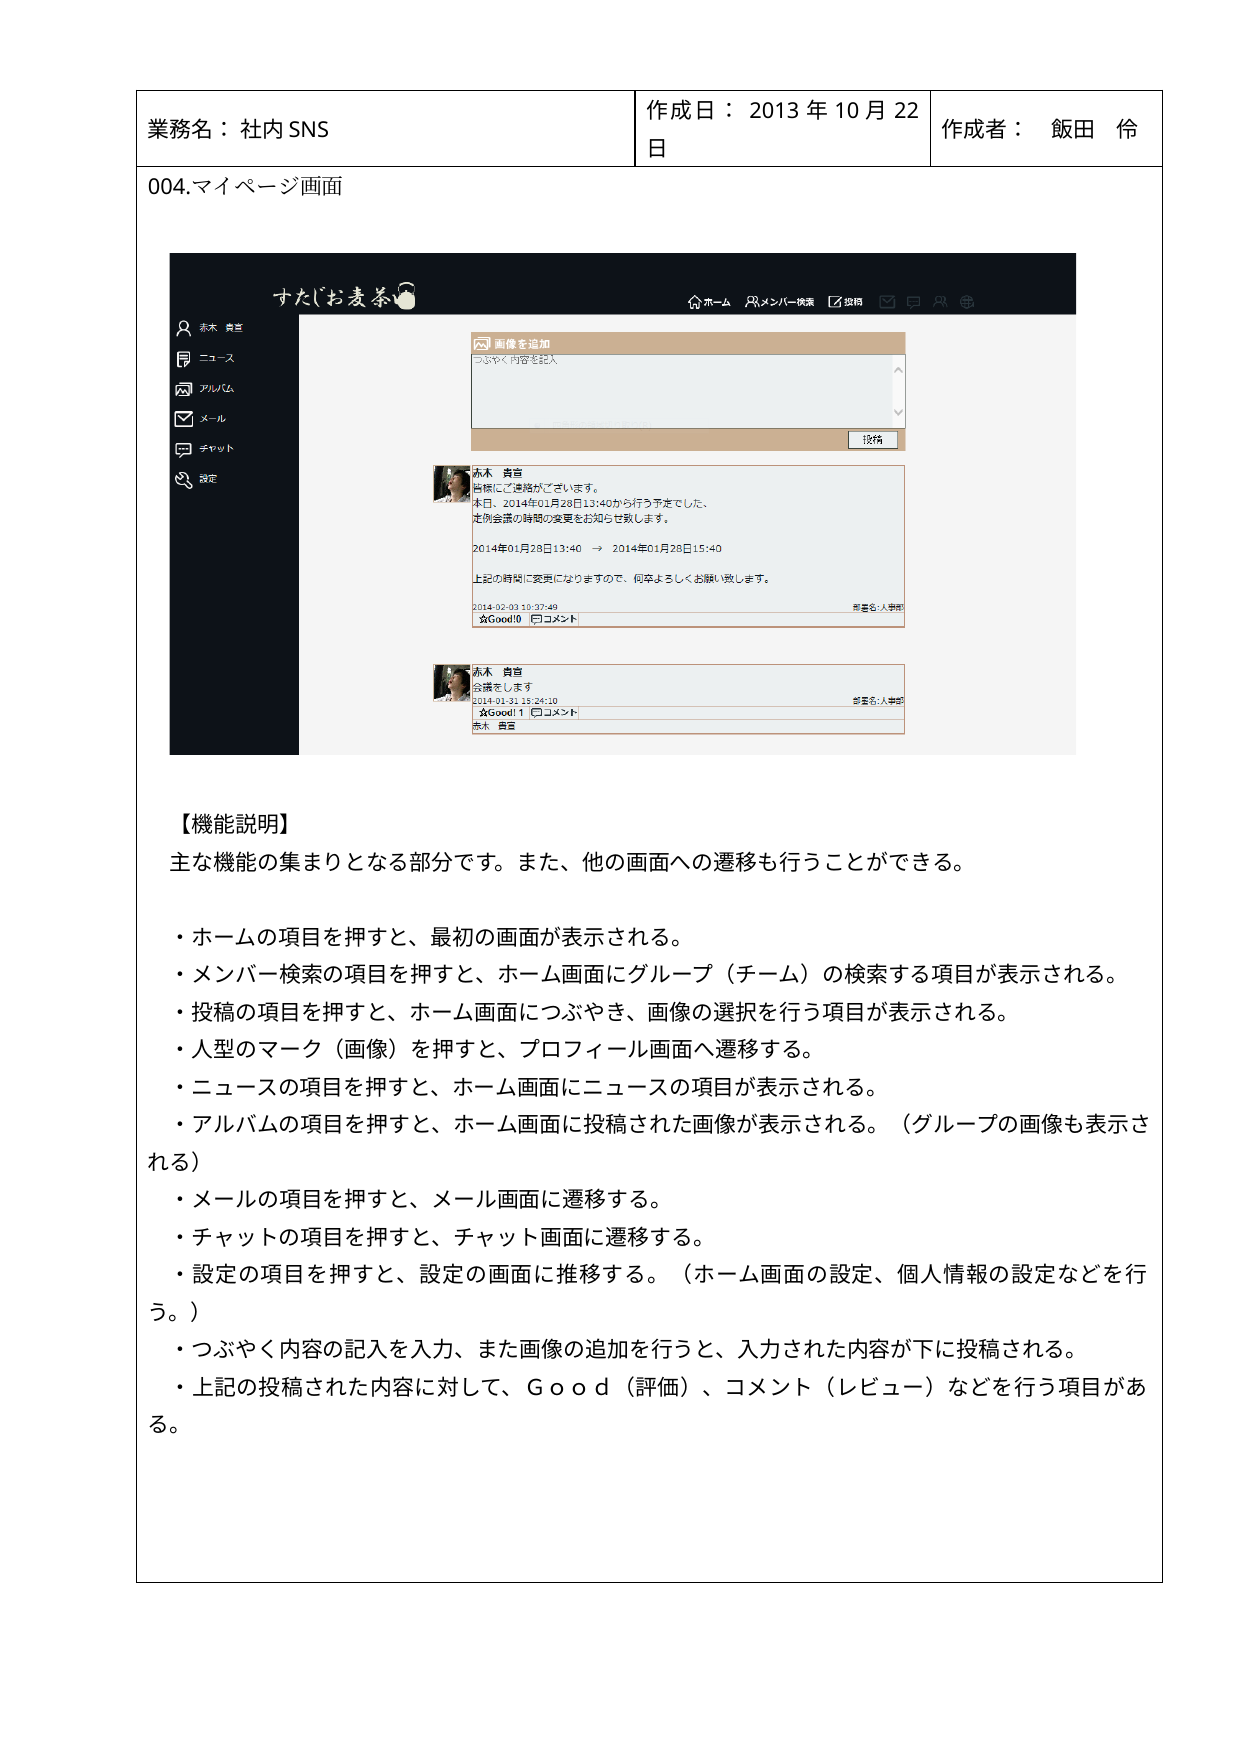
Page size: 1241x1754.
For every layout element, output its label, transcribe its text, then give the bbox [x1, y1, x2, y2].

table_cell 004.マイページ画面 【機能説明】 主な機能の集まりとなる部分です。また、他の画面への遷移も行うことができる。 ・ホームの項目を押すと、最初の画面が表示される。 ・メンバー検索の項目を押すと、ホーム画面にグループ（チーム）の検索する項目が表示される。 ・投稿の項目を押すと、ホーム画面につぶやき、画像の選択を行う項目が表示される。 ・人型のマーク（画像）を押すと、プロフィール画面へ遷移する。 ・ニュースの項目を押すと、ホーム画面にニュースの項目が表示される。 ・アルバムの項目を押すと、ホーム画面に投稿された画像が表示される。（グループの画像も表示される） ・メールの項目を押すと、メール画面に遷移する。 ・チャットの項目を押すと、チャット画面に遷移する。 ・設定の項目を押すと、設定の画面に推移する。（ホーム画面の設定、個人情報の設定などを行う。） ・つぶやく内容の記入を入力、また画像の追加を行うと、入力された内容が下に投稿される。 ・上記の投稿された内容に対して、Ｇｏｏｄ（評価）、コメント（レビュー）などを行う項目がある。 [137, 167, 1162, 1582]
picture [169, 253, 1077, 755]
table_cell 作成者： 飯田 伶 [931, 91, 1162, 166]
table_cell 作成日： 2013年10月22日 [636, 91, 930, 166]
table_cell 業務名： 社内SNS [137, 91, 634, 166]
